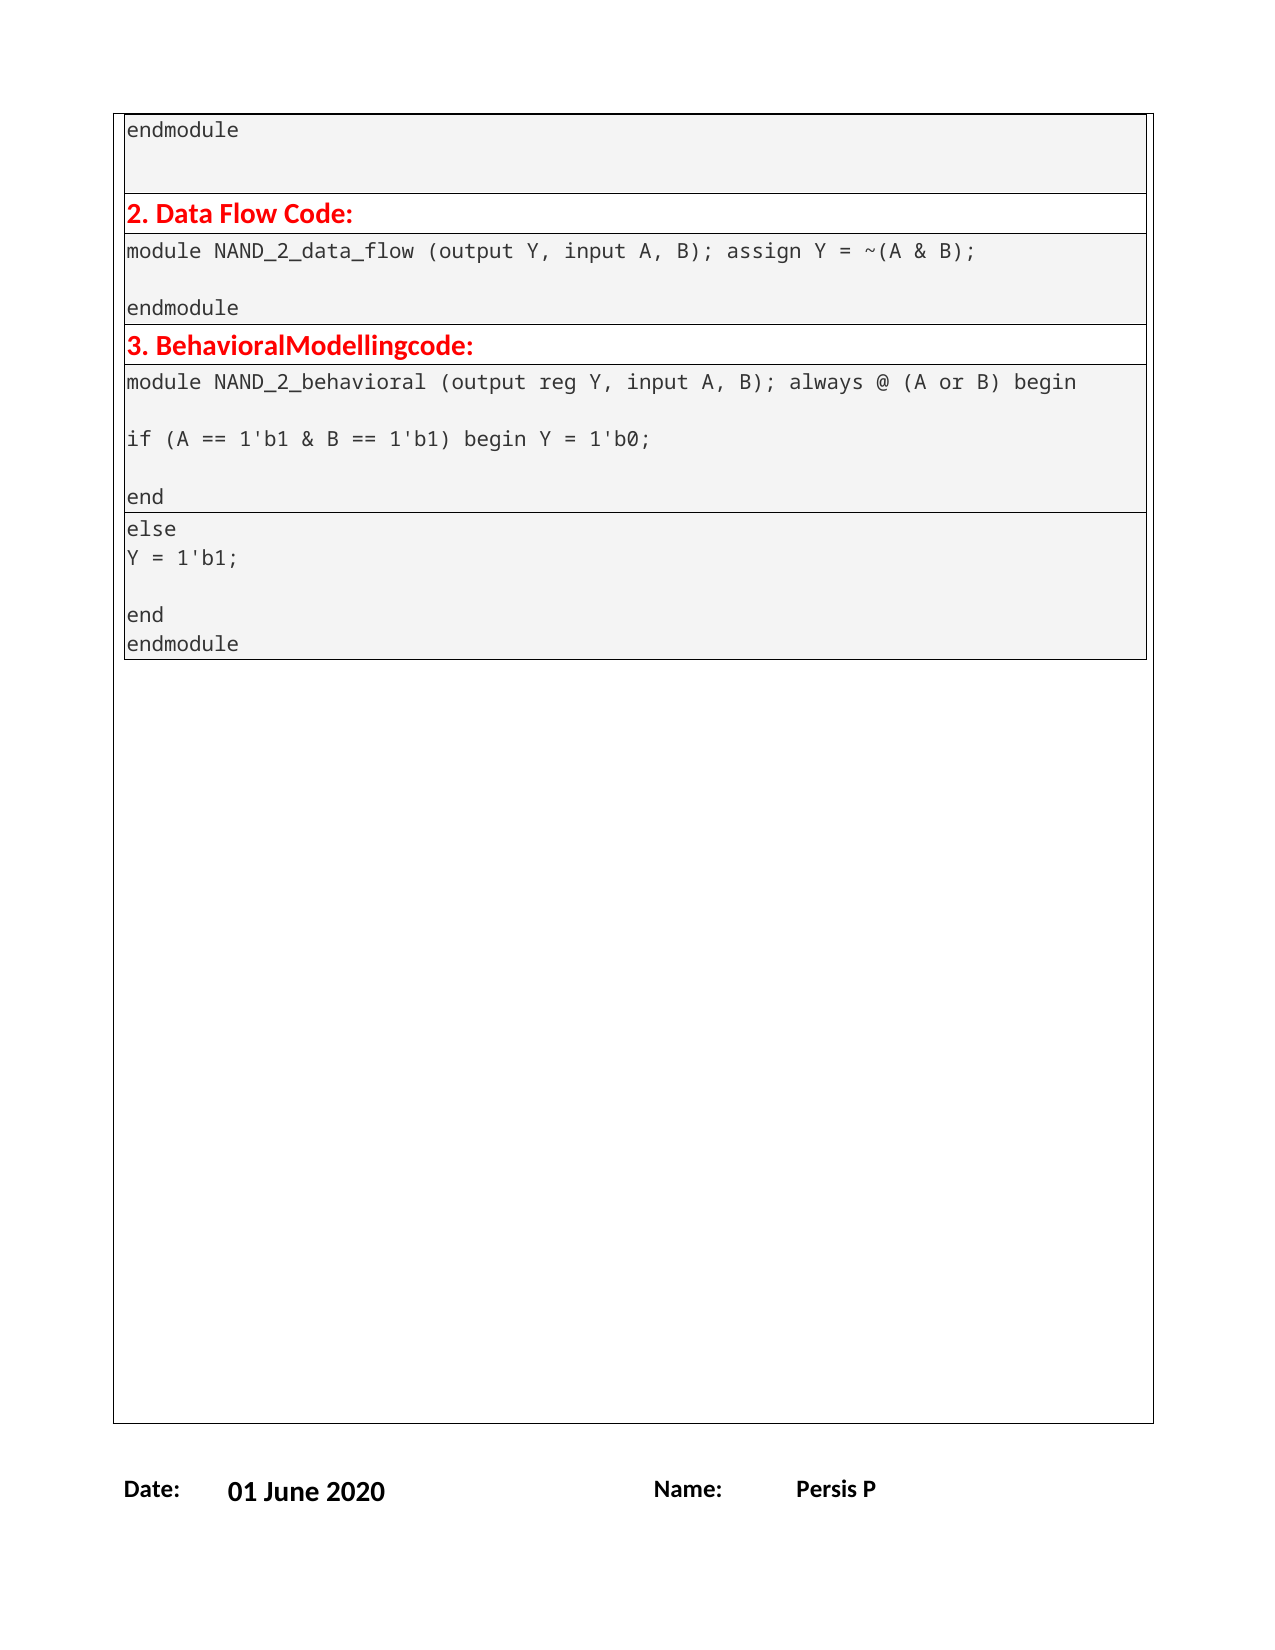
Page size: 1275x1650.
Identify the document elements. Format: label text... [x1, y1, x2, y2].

table_header Date: [113, 1473, 216, 1509]
table_header 01 June 2020 [216, 1473, 642, 1509]
table_header Name: [643, 1473, 785, 1509]
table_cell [114, 114, 1153, 1423]
table_header Persis P [785, 1473, 1162, 1509]
